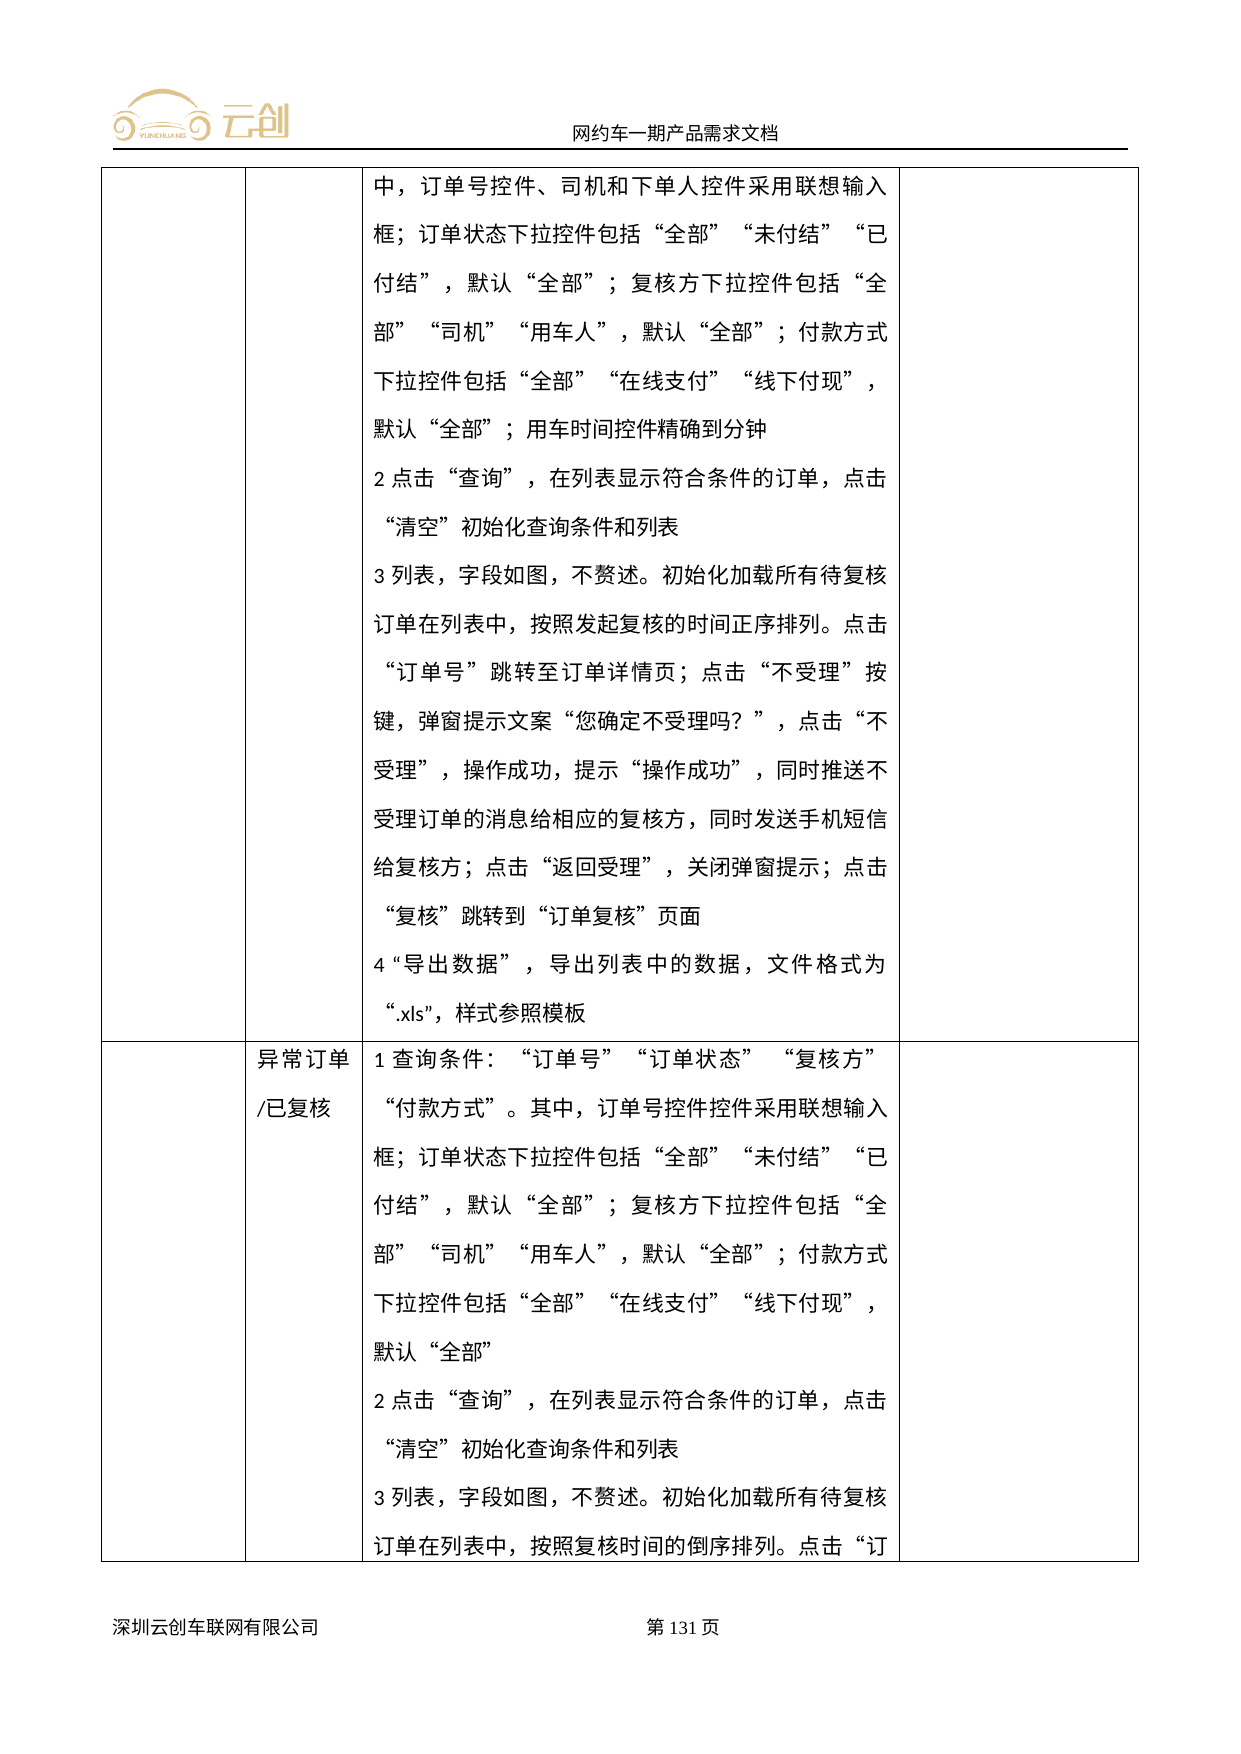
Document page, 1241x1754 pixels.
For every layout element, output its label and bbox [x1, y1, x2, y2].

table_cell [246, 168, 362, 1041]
picture [112, 88, 289, 141]
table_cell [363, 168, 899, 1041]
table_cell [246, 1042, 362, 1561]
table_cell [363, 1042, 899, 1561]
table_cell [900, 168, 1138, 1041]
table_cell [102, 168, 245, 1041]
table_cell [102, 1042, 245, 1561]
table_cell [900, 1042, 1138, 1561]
